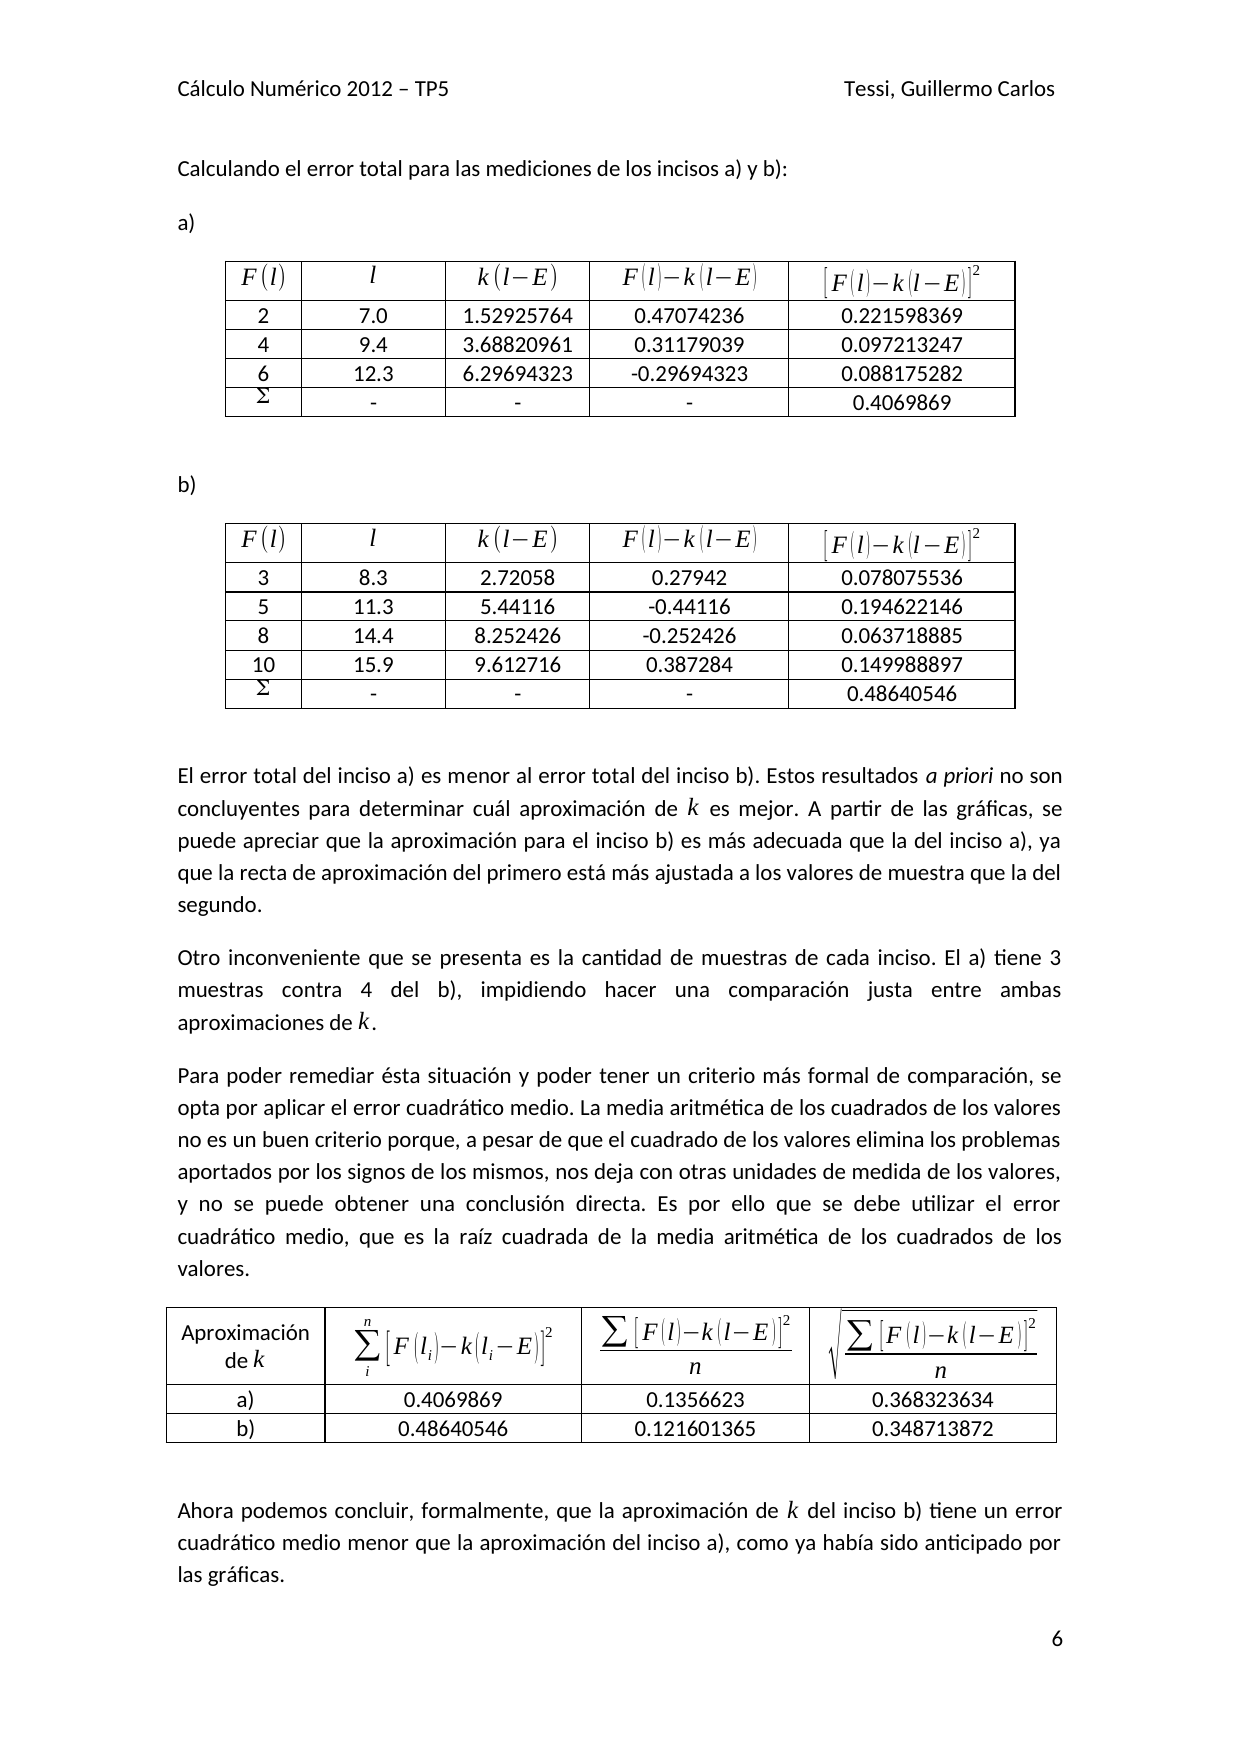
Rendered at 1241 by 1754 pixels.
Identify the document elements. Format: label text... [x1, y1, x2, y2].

table_cell 4 [226, 330, 301, 358]
table_cell 5.44116 [446, 593, 589, 620]
table_cell 0.27942 [590, 563, 788, 591]
table_header [302, 262, 445, 300]
table_cell 0.31179039 [590, 330, 788, 358]
table_header [789, 524, 1014, 562]
text Otro inconveniente que se presenta es la cantidad de muestras de cada inciso. El a) tiene 3 muestras contra 4 del b), impidiendo hacer una comparación justa entre ambas aproximaciones de . [177, 943, 1063, 1036]
table_cell 7.0 [302, 301, 445, 329]
table_cell 3 [226, 563, 301, 591]
table_cell 0.48640546 [326, 1414, 581, 1442]
table_cell a) [167, 1385, 324, 1413]
table_cell 11.3 [302, 593, 445, 620]
table_header [302, 524, 445, 562]
table_header [226, 262, 301, 300]
table_cell 10 [226, 651, 301, 678]
table_cell 9.612716 [446, 651, 589, 678]
text b) [177, 470, 1063, 498]
table_cell - [302, 680, 445, 708]
table_cell 0.121601365 [582, 1414, 809, 1442]
table_cell -0.252426 [590, 621, 788, 649]
table_cell [226, 680, 301, 708]
table_header [326, 1308, 581, 1384]
table_header [582, 1308, 809, 1384]
table_cell b) [167, 1414, 324, 1442]
table_header [810, 1308, 1056, 1384]
text Ahora podemos concluir, formalmente, que la aproximación de del inciso b) tiene un error cuadrático medio menor que la aproximación del inciso a), como ya había sido anticipado por las gráficas. [177, 1496, 1063, 1588]
table_header [789, 262, 1014, 300]
table_cell -0.44116 [590, 593, 788, 620]
table_cell 0.4069869 [789, 388, 1014, 416]
table_cell - [302, 388, 445, 416]
table_cell -0.29694323 [590, 359, 788, 387]
table_cell 0.387284 [590, 651, 788, 678]
table_header [590, 262, 788, 300]
table_cell 0.194622146 [789, 593, 1014, 620]
text a) [177, 208, 1063, 236]
table_header [226, 524, 301, 562]
table_cell - [590, 388, 788, 416]
table_cell - [446, 388, 589, 416]
table_cell 1.52925764 [446, 301, 589, 329]
table_cell 0.063718885 [789, 621, 1014, 649]
table_cell 0.48640546 [789, 680, 1014, 708]
text Calculando el error total para las mediciones de los incisos a) y b): [177, 154, 1063, 183]
table_header [590, 524, 788, 562]
table_cell 0.078075536 [789, 563, 1014, 591]
text Para poder remediar ésta situación y poder tener un criterio más formal de comparación, se opta por aplicar el error cuadrático medio. La media aritmética de los cuadrados de los valores no es un buen criterio porque, a pesar de que el cuadrado de los valores elimina los problemas aportados por los signos de los mismos, nos deja con otras unidades de medida de los valores, y no se puede obtener una conclusión directa. Es por ello que se debe utilizar el error cuadrático medio, que es la raíz cuadrada de la media aritmética de los cuadrados de los valores. [177, 1061, 1063, 1282]
table_header [446, 524, 589, 562]
table_cell 14.4 [302, 621, 445, 649]
table_cell 9.4 [302, 330, 445, 358]
table_cell 0.348713872 [810, 1414, 1056, 1442]
table_header Aproximación de [167, 1308, 324, 1384]
table_cell 0.149988897 [789, 651, 1014, 678]
table_cell - [590, 680, 788, 708]
table_cell 0.1356623 [582, 1385, 809, 1413]
table_cell - [446, 680, 589, 708]
table_cell 2.72058 [446, 563, 589, 591]
text El error total del inciso a) es menor al error total del inciso b). Estos resultados a priori no son concluyentes para determinar cuál aproximación de es mejor. A partir de las gráficas, se puede apreciar que la aproximación para el inciso b) es más adecuada que la del inciso a), ya que la recta de aproximación del primero está más ajustada a los valores de muestra que la del segundo. [177, 762, 1063, 918]
table_cell 15.9 [302, 651, 445, 678]
table_cell 0.097213247 [789, 330, 1014, 358]
table_cell 0.4069869 [326, 1385, 581, 1413]
table_cell 2 [226, 301, 301, 329]
table_header [446, 262, 589, 300]
table_cell 0.088175282 [789, 359, 1014, 387]
table_cell [226, 388, 301, 416]
table_cell 0.221598369 [789, 301, 1014, 329]
table_cell 0.47074236 [590, 301, 788, 329]
table_cell 8.252426 [446, 621, 589, 649]
table_cell 3.68820961 [446, 330, 589, 358]
table_cell 6 [226, 359, 301, 387]
table_cell 5 [226, 593, 301, 620]
table_cell 6.29694323 [446, 359, 589, 387]
table_cell 0.368323634 [810, 1385, 1056, 1413]
table_cell 8.3 [302, 563, 445, 591]
table_cell 8 [226, 621, 301, 649]
table_cell 12.3 [302, 359, 445, 387]
